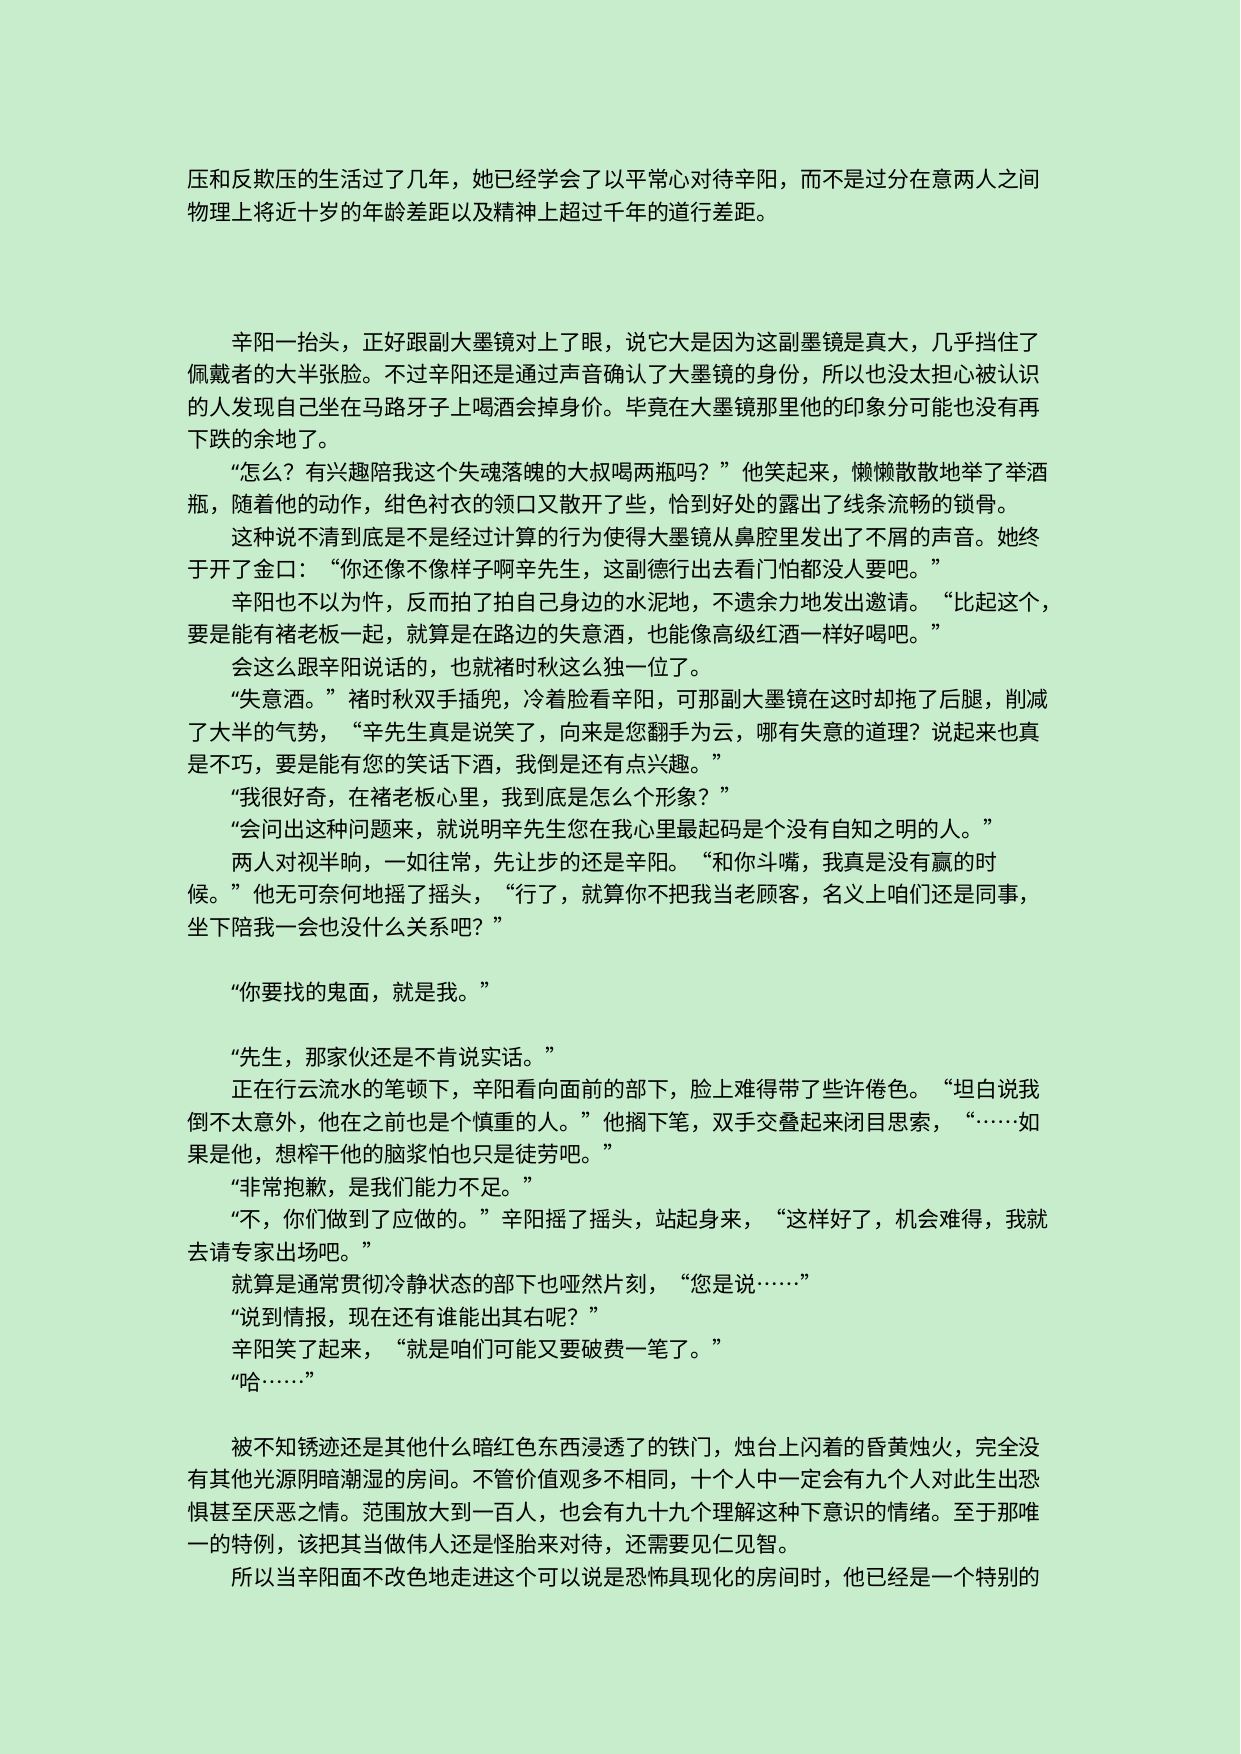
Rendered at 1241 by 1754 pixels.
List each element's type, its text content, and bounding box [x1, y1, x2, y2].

text 辛阳笑了起来，“就是咱们可能又要破费一笔了。” [187, 1332, 1053, 1364]
text “非常抱歉，是我们能力不足。” [187, 1169, 1053, 1202]
text 辛阳一抬头，正好跟副大墨镜对上了眼，说它大是因为这副墨镜是真大，几乎挡住了佩戴者的大半张脸。不过辛阳还是通过声音确认了大墨镜的身份，所以也没太担心被认识的人发现自己坐在马路牙子上喝酒会掉身价。毕竟在大墨镜那里他的印象分可能也没有再下跌的余地了。 [187, 324, 1053, 454]
text “说到情报，现在还有谁能出其右呢？” [187, 1299, 1053, 1332]
text “哈……” [187, 1364, 1053, 1397]
text “你要找的鬼面，就是我。” [187, 974, 1053, 1007]
text “会问出这种问题来，就说明辛先生您在我心里最起码是个没有自知之明的人。” [187, 812, 1053, 844]
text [187, 1559, 1053, 1592]
text “失意酒。”褚时秋双手插兜，冷着脸看辛阳，可那副大墨镜在这时却拖了后腿，削减了大半的气势，“辛先生真是说笑了，向来是您翻手为云，哪有失意的道理？说起来也真是不巧，要是能有您的笑话下酒，我倒是还有点兴趣。” [187, 682, 1053, 779]
text “我很好奇，在褚老板心里，我到底是怎么个形象？” [187, 779, 1053, 812]
text 正在行云流水的笔顿下，辛阳看向面前的部下，脸上难得带了些许倦色。“坦白说我倒不太意外，他在之前也是个慎重的人。”他搁下笔，双手交叠起来闭目思索，“……如果是他，想榨干他的脑浆怕也只是徒劳吧。” [187, 1072, 1053, 1169]
text 会这么跟辛阳说话的，也就褚时秋这么独一位了。 [187, 649, 1053, 682]
text “先生，那家伙还是不肯说实话。” [187, 1039, 1053, 1072]
text 就算是通常贯彻冷静状态的部下也哑然片刻，“您是说……” [187, 1267, 1053, 1299]
text 辛阳也不以为忤，反而拍了拍自己身边的水泥地，不遗余力地发出邀请。“比起这个，要是能有褚老板一起，就算是在路边的失意酒，也能像高级红酒一样好喝吧。” [187, 584, 1053, 649]
text 这种说不清到底是不是经过计算的行为使得大墨镜从鼻腔里发出了不屑的声音。她终于开了金口：“你还像不像样子啊辛先生，这副德行出去看门怕都没人要吧。” [187, 519, 1053, 584]
text 被不知锈迹还是其他什么暗红色东西浸透了的铁门，烛台上闪着的昏黄烛火，完全没有其他光源阴暗潮湿的房间。不管价值观多不相同，十个人中一定会有九个人对此生出恐惧甚至厌恶之情。范围放大到一百人，也会有九十九个理解这种下意识的情绪。至于那唯一的特例，该把其当做伟人还是怪胎来对待，还需要见仁见智。 [187, 1429, 1053, 1559]
text 两人对视半晌，一如往常，先让步的还是辛阳。“和你斗嘴，我真是没有赢的时候。”他无可奈何地摇了摇头，“行了，就算你不把我当老顾客，名义上咱们还是同事，坐下陪我一会也没什么关系吧？” [187, 844, 1053, 942]
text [187, 162, 1053, 227]
text “怎么？有兴趣陪我这个失魂落魄的大叔喝两瓶吗？”他笑起来，懒懒散散地举了举酒瓶，随着他的动作，绀色衬衣的领口又散开了些，恰到好处的露出了线条流畅的锁骨。 [187, 454, 1053, 519]
text “不，你们做到了应做的。”辛阳摇了摇头，站起身来，“这样好了，机会难得，我就去请专家出场吧。” [187, 1202, 1053, 1267]
